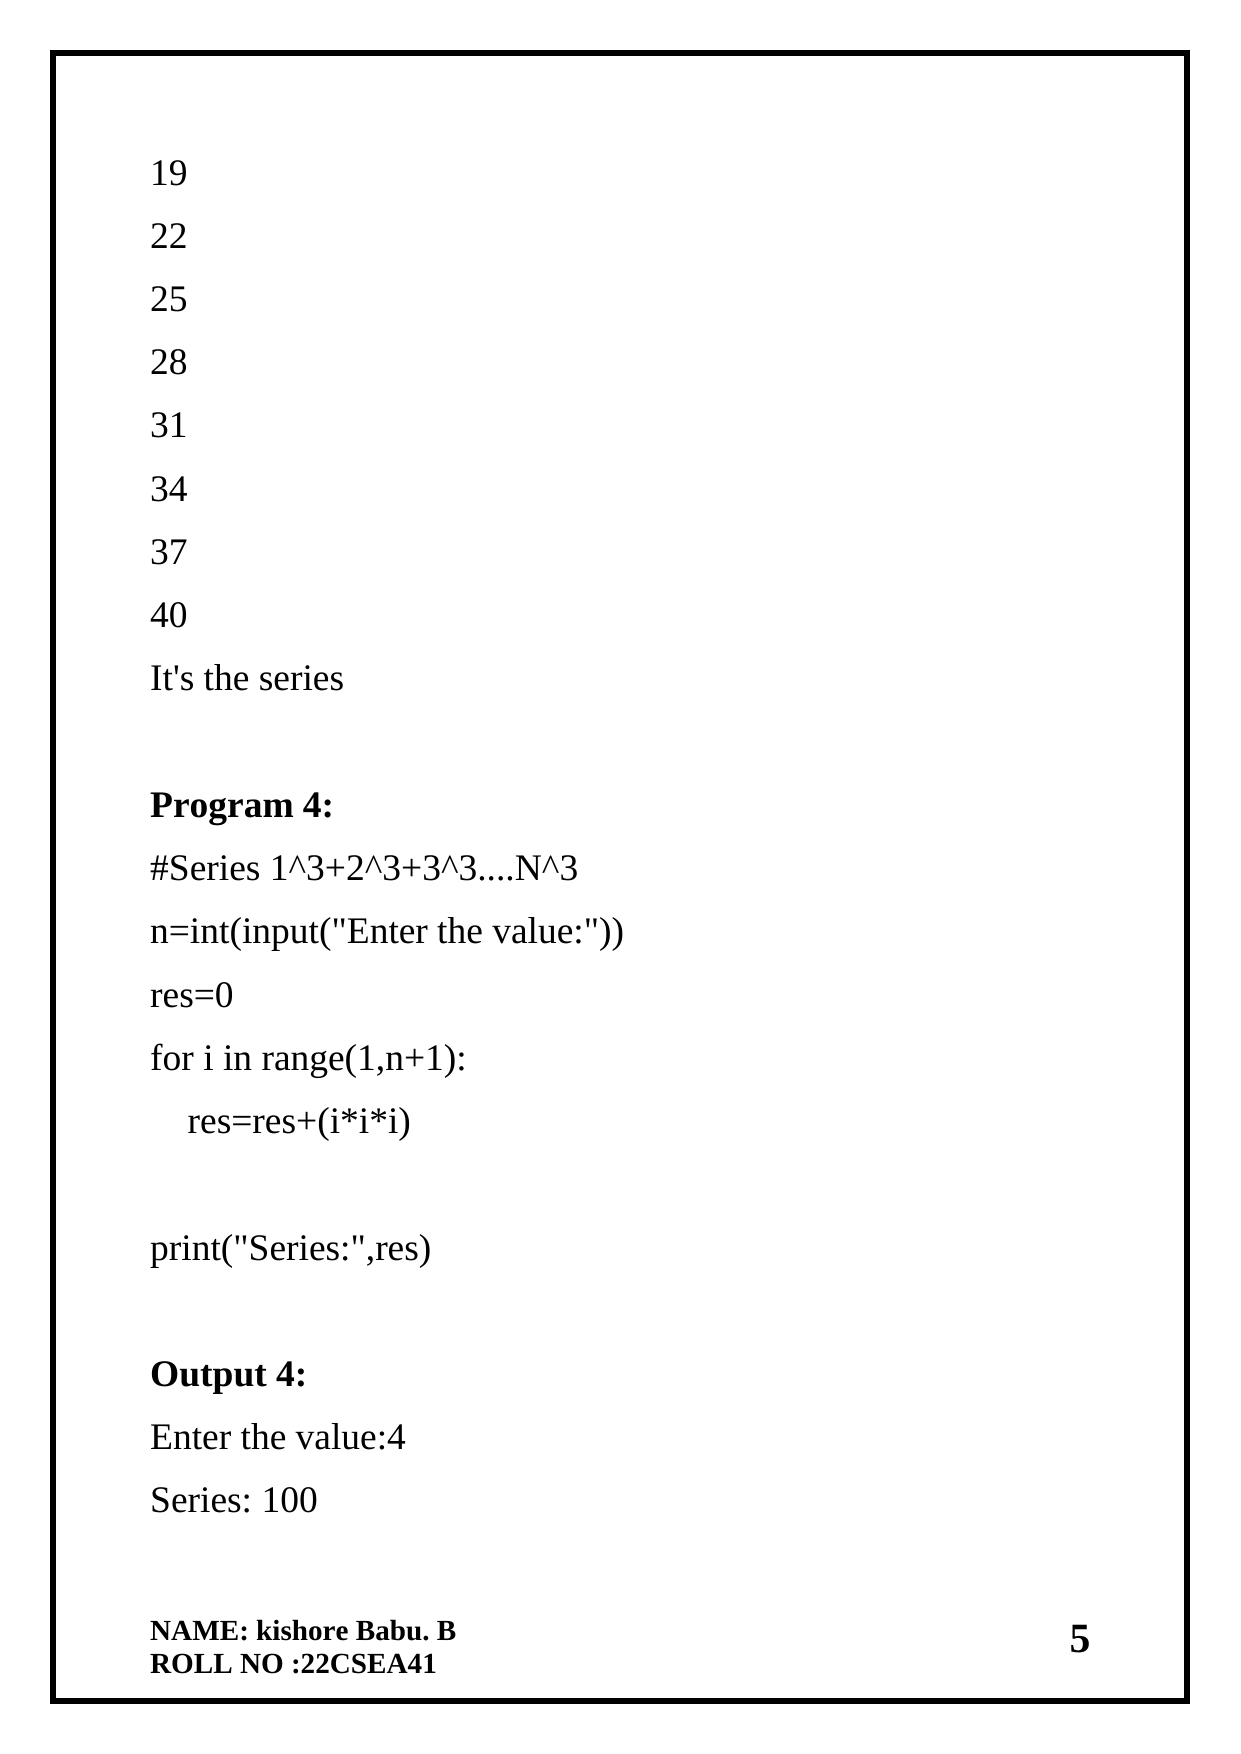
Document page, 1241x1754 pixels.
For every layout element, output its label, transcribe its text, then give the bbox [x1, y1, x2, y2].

text Program 4: [150, 782, 1090, 825]
text n=int(input("Enter the value:")) [150, 909, 1090, 952]
text #Series 1^3+2^3+3^3....N^3 [150, 846, 1090, 889]
text Enter the value:4 [150, 1414, 1090, 1458]
text 40 [150, 593, 1090, 636]
text res=0 [150, 972, 1090, 1015]
text for i in range(1,n+1): [150, 1035, 1090, 1078]
text res=res+(i*i*i) [150, 1098, 1090, 1142]
text Series: 100 [150, 1478, 1090, 1521]
text print("Series:",res) [150, 1225, 1090, 1268]
text 25 [150, 276, 1090, 319]
text It's the series [150, 656, 1090, 699]
text 28 [150, 340, 1090, 383]
text 37 [150, 529, 1090, 572]
text 22 [150, 213, 1090, 256]
text 34 [150, 466, 1090, 509]
text 31 [150, 403, 1090, 446]
text 19 [150, 150, 1090, 193]
text Output 4: [150, 1351, 1090, 1394]
